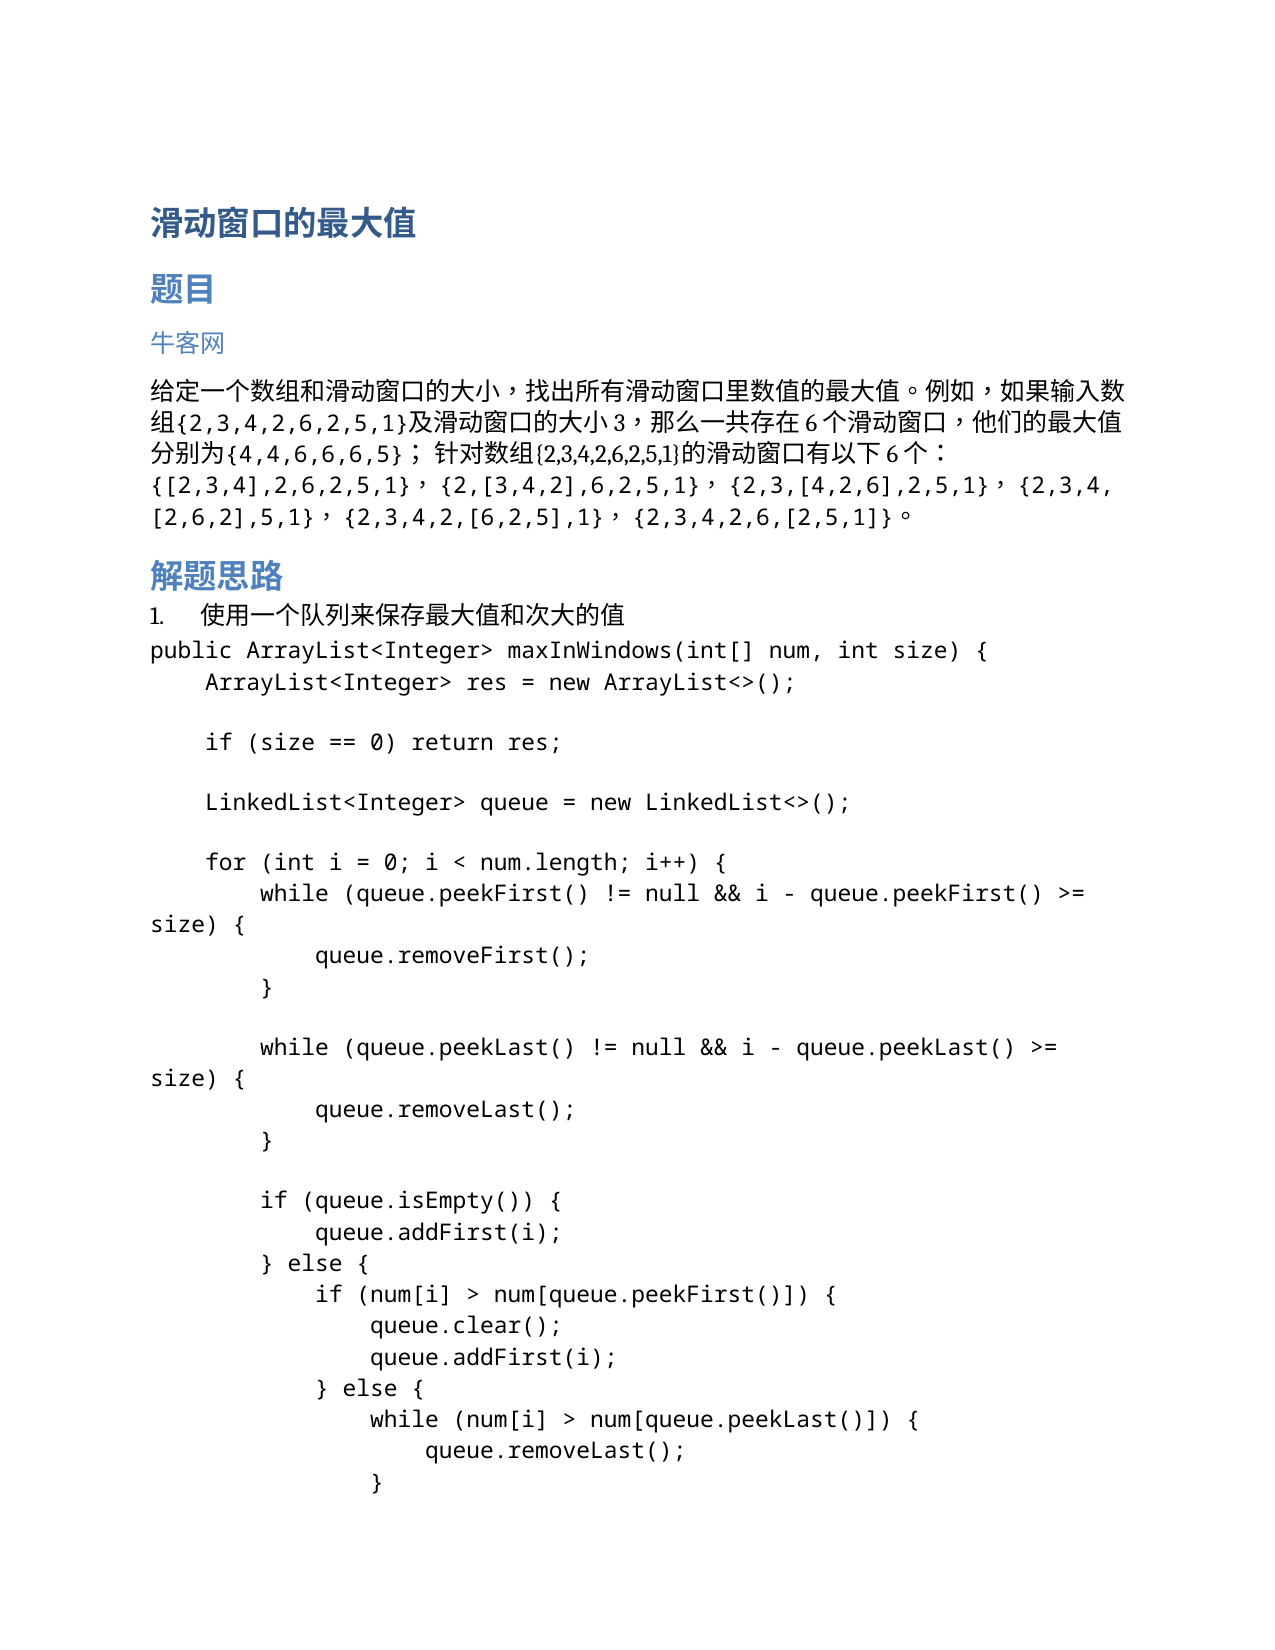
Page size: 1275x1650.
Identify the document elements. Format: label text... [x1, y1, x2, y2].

text 牛客网 [150, 330, 1125, 359]
list 使用一个队列来保存最大值和次大的值 [150, 602, 1125, 630]
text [150, 634, 1125, 1497]
text 给定一个数组和滑动窗口的大小，找出所有滑动窗口里数值的最大值。例如，如果输入数组{2,3,4,2,6,2,5,1}及滑动窗口的大小3，那么一共存在6个滑动窗口，他们的最大值分别为{4,4,6,6,6,5}； 针对数组{2,3,4,2,6,2,5,1}的滑动窗口有以下6个： {[2,3,4],2,6,2,5,1}， {2,[3,4,2],6,2,5,1}， {2,3,[4,2,6],2,5,1}， {2,3,4,[2,6,2],5,1}， {2,3,4,2,[6,2,5],1}， {2,3,4,2,6,[2,5,1]}。 [150, 378, 1125, 532]
subtitle 解题思路 [150, 552, 1125, 598]
subtitle 题目 [150, 266, 1125, 312]
subtitle 滑动窗口的最大值 [150, 200, 1125, 245]
